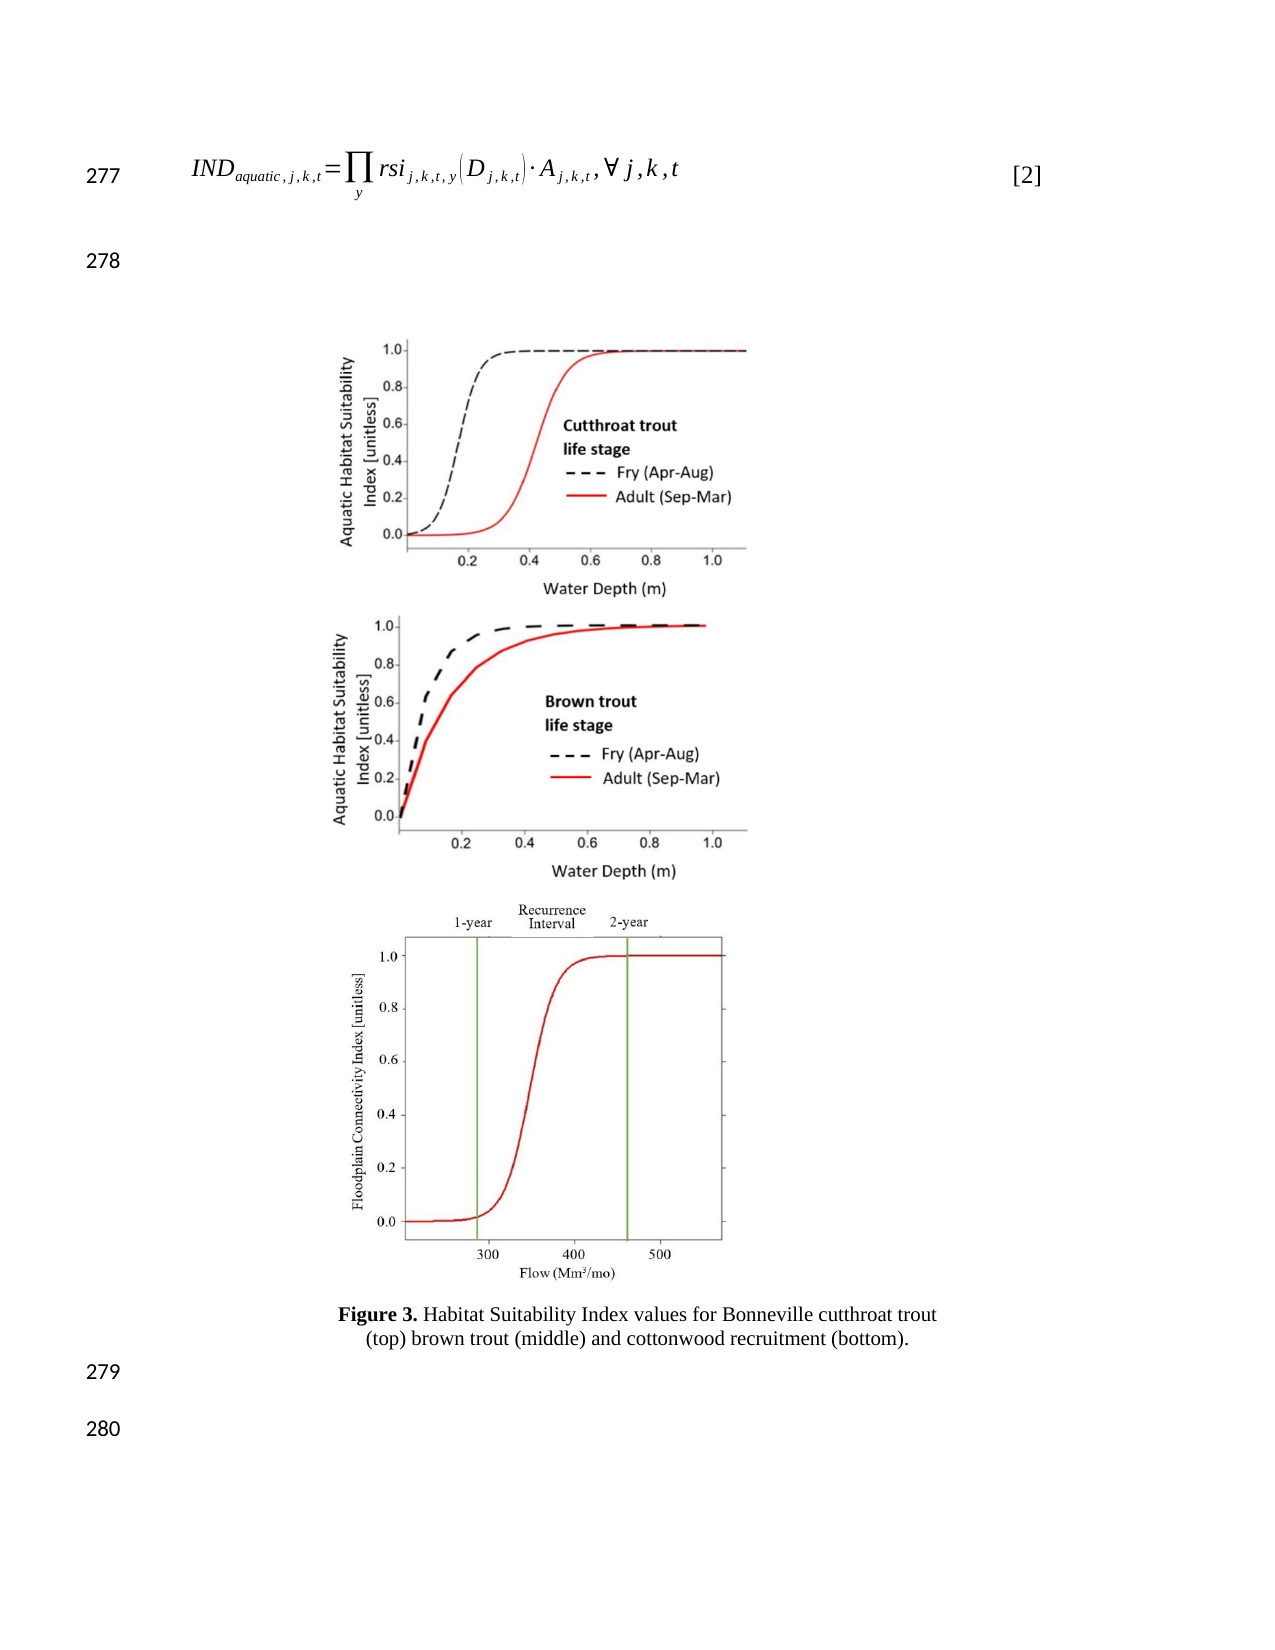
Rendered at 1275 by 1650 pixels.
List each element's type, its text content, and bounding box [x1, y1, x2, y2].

picture [328, 320, 751, 602]
table_cell Figure 3. Habitat Suitability Index values for Bonneville cutthroat trout (top) brown trout (middle) and cottonwood recruitment (bottom). [319, 1302, 957, 1357]
table_cell [319, 610, 957, 890]
text [2] [150, 150, 1125, 201]
picture [329, 610, 754, 882]
table_header [319, 320, 957, 610]
picture [330, 901, 759, 1291]
table_cell [319, 890, 957, 1302]
